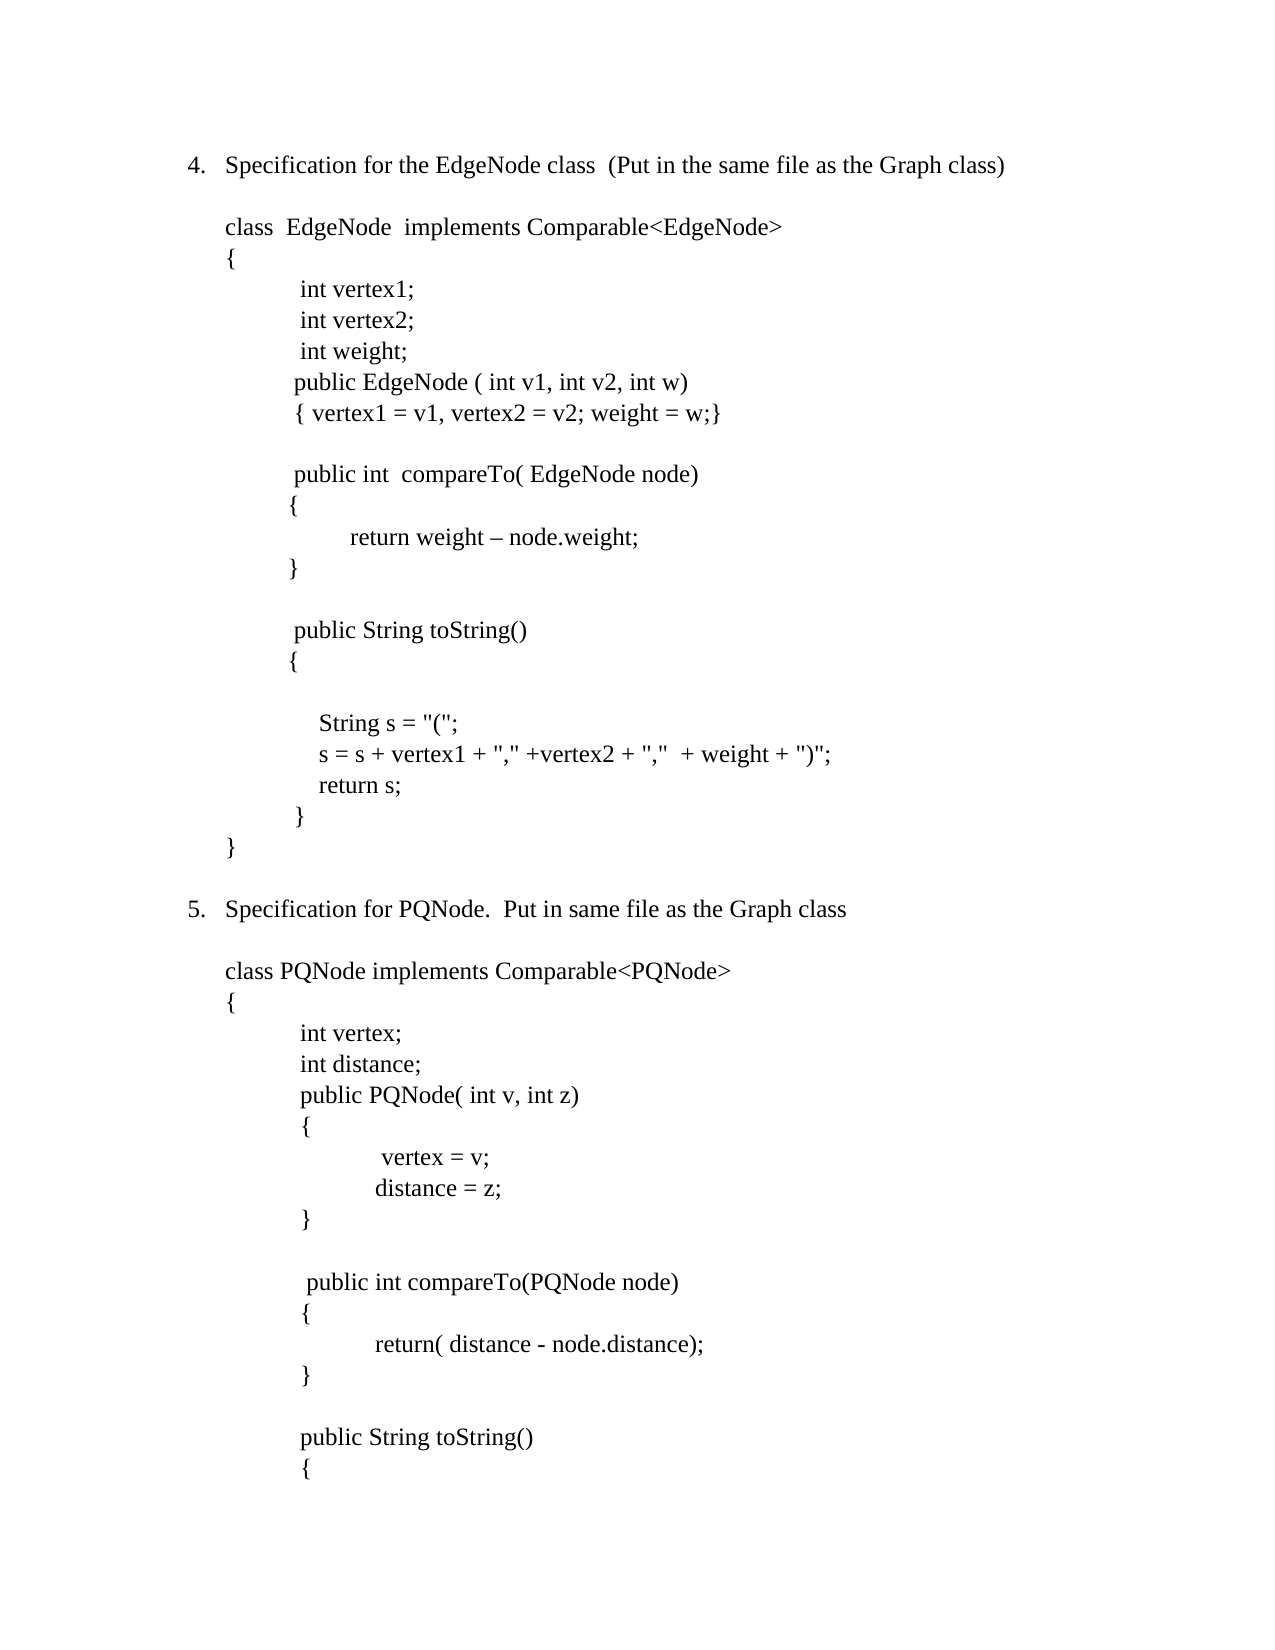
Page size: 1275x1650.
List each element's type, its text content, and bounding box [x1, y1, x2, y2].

list { [225, 646, 1125, 674]
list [225, 956, 1125, 1482]
list int vertex2; [225, 305, 1125, 334]
list { vertex1 = v1, vertex2 = v2; weight = w;} [225, 398, 1125, 427]
list public EdgeNode ( int v1, int v2, int w) [225, 367, 1125, 396]
list int weight; [225, 336, 1125, 365]
list Specification for the EdgeNode class (Put in the same file as the Graph class) [187, 150, 1125, 179]
list int vertex1; [225, 274, 1125, 303]
list } [225, 832, 1125, 861]
list { [225, 243, 1125, 272]
list } [225, 553, 1125, 581]
list String s = "("; [225, 708, 1125, 737]
list } [225, 801, 1125, 830]
list return weight – node.weight; [225, 522, 1125, 550]
list s = s + vertex1 + "," +vertex2 + "," + weight + ")"; [225, 739, 1125, 768]
list class EdgeNode implements Comparable<EdgeNode> [225, 212, 1125, 241]
list { [225, 491, 1125, 519]
list public String toString() [225, 615, 1125, 643]
list public int compareTo( EdgeNode node) [225, 459, 1125, 488]
list return s; [225, 770, 1125, 799]
list Specification for PQNode. Put in same file as the Graph class [187, 894, 1125, 923]
